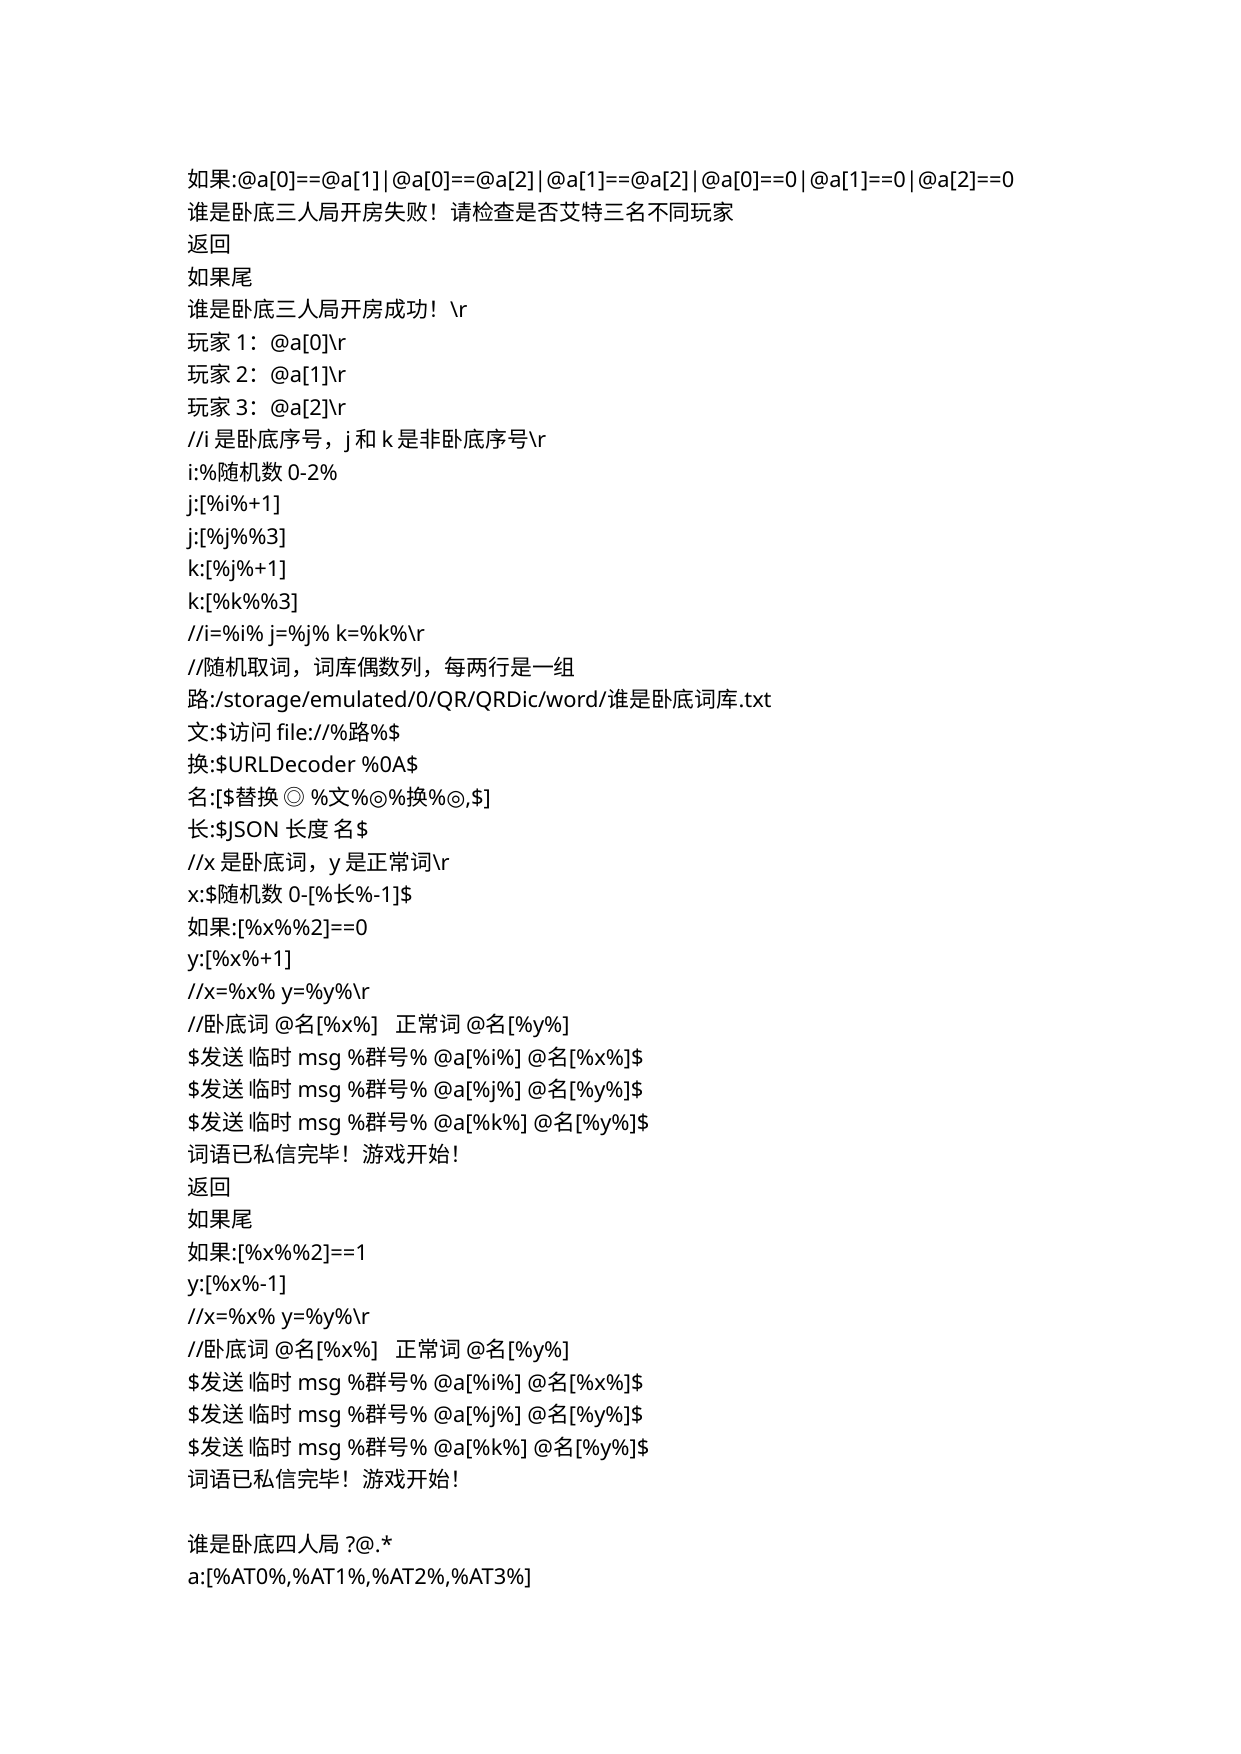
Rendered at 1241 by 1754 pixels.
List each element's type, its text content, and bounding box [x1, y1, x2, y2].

text y:[%x%+1] [187, 942, 1053, 974]
text 词语已私信完毕！游戏开始！ [187, 1137, 1053, 1169]
text 如果尾 [187, 259, 1053, 292]
text 返回 [187, 1169, 1053, 1202]
text $发送 临时 msg %群号% @a[%j%] @名[%y%]$ [187, 1397, 1053, 1429]
text 玩家2：@a[1]\r [187, 357, 1053, 389]
text 如果:[%x%%2]==1 [187, 1234, 1053, 1267]
text 换:$URLDecoder %0A$ [187, 747, 1053, 779]
text //随机取词，词库偶数列，每两行是一组 [187, 649, 1053, 682]
text 玩家1：@a[0]\r [187, 324, 1053, 357]
text k:[%k%%3] [187, 584, 1053, 617]
text //卧底词 @名[%x%] 正常词 @名[%y%] [187, 1332, 1053, 1364]
text //i=%i% j=%j% k=%k%\r [187, 617, 1053, 649]
text //x=%x% y=%y%\r [187, 974, 1053, 1007]
text j:[%i%+1] [187, 487, 1053, 519]
text j:[%j%%3] [187, 519, 1053, 552]
text //卧底词 @名[%x%] 正常词 @名[%y%] [187, 1007, 1053, 1039]
text 谁是卧底三人局开房失败！请检查是否艾特三名不同玩家 [187, 194, 1053, 227]
text x:$随机数 0-[%长%-1]$ [187, 877, 1053, 909]
text $发送 临时 msg %群号% @a[%i%] @名[%x%]$ [187, 1039, 1053, 1072]
text $发送 临时 msg %群号% @a[%k%] @名[%y%]$ [187, 1429, 1053, 1462]
text 谁是卧底四人局 ?@.* [187, 1527, 1053, 1559]
text $发送 临时 msg %群号% @a[%j%] @名[%y%]$ [187, 1072, 1053, 1104]
text 谁是卧底三人局开房成功！\r [187, 292, 1053, 324]
text 词语已私信完毕！游戏开始！ [187, 1462, 1053, 1494]
text y:[%x%-1] [187, 1267, 1053, 1299]
text 如果尾 [187, 1202, 1053, 1234]
text 路:/storage/emulated/0/QR/QRDic/word/谁是卧底词库.txt [187, 682, 1053, 714]
text 长:$JSON 长度 名$ [187, 812, 1053, 844]
text 返回 [187, 227, 1053, 259]
text //x是卧底词，y是正常词\r [187, 844, 1053, 877]
text a:[%AT0%,%AT1%,%AT2%,%AT3%] [187, 1559, 1053, 1592]
text //i是卧底序号，j和k是非卧底序号\r [187, 422, 1053, 454]
text $发送 临时 msg %群号% @a[%i%] @名[%x%]$ [187, 1364, 1053, 1397]
text 名:[$替换 ◎ %文%◎%换%◎,$] [187, 779, 1053, 812]
text k:[%j%+1] [187, 552, 1053, 584]
text i:%随机数0-2% [187, 454, 1053, 487]
text 如果:@a[0]==@a[1]|@a[0]==@a[2]|@a[1]==@a[2]|@a[0]==0|@a[1]==0|@a[2]==0 [187, 162, 1053, 194]
text //x=%x% y=%y%\r [187, 1299, 1053, 1332]
text $发送 临时 msg %群号% @a[%k%] @名[%y%]$ [187, 1104, 1053, 1137]
text 玩家3：@a[2]\r [187, 389, 1053, 422]
text 文:$访问 file://%路%$ [187, 714, 1053, 747]
text 如果:[%x%%2]==0 [187, 909, 1053, 942]
